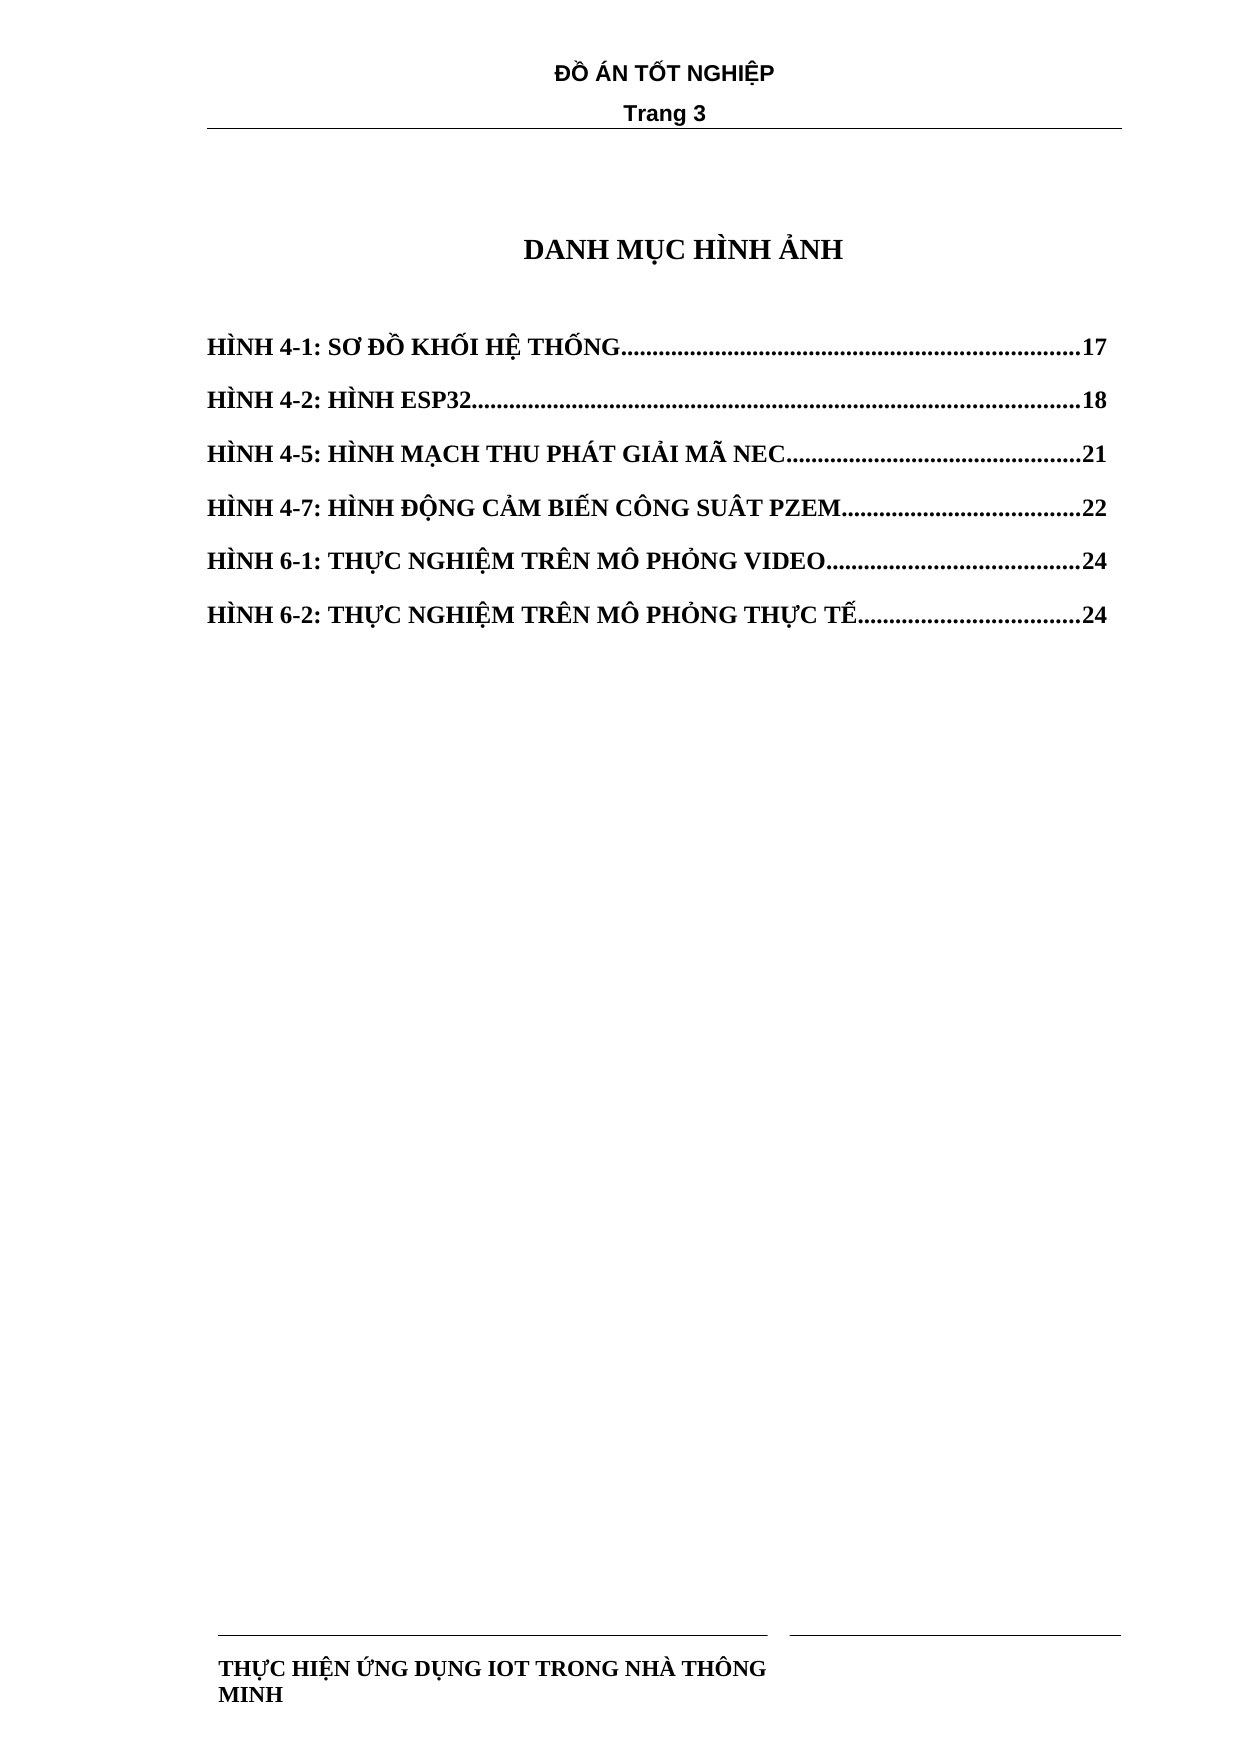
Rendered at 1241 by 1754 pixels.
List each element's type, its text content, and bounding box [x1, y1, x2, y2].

subtitle DANH MỤC HÌNH ẢNH [244, 232, 1122, 265]
text Hình 6-1: Thực nghiệm trên mô phỏng video 24 [207, 546, 1122, 575]
text Hình 4-2: Hình ESP32 18 [207, 386, 1122, 414]
text Hình 4-1: Sơ đồ khối hệ thống. 17 [207, 332, 1122, 361]
text Hình 4-5: Hình mạch thu phát giải mã NEC 21 [207, 439, 1122, 468]
text Hình 4-7: Hình động cảm biến công suât pzem 22 [207, 493, 1122, 521]
text Hình 6-2: Thực nghiệm trên mô phỏng thực tế 24 [207, 600, 1122, 628]
